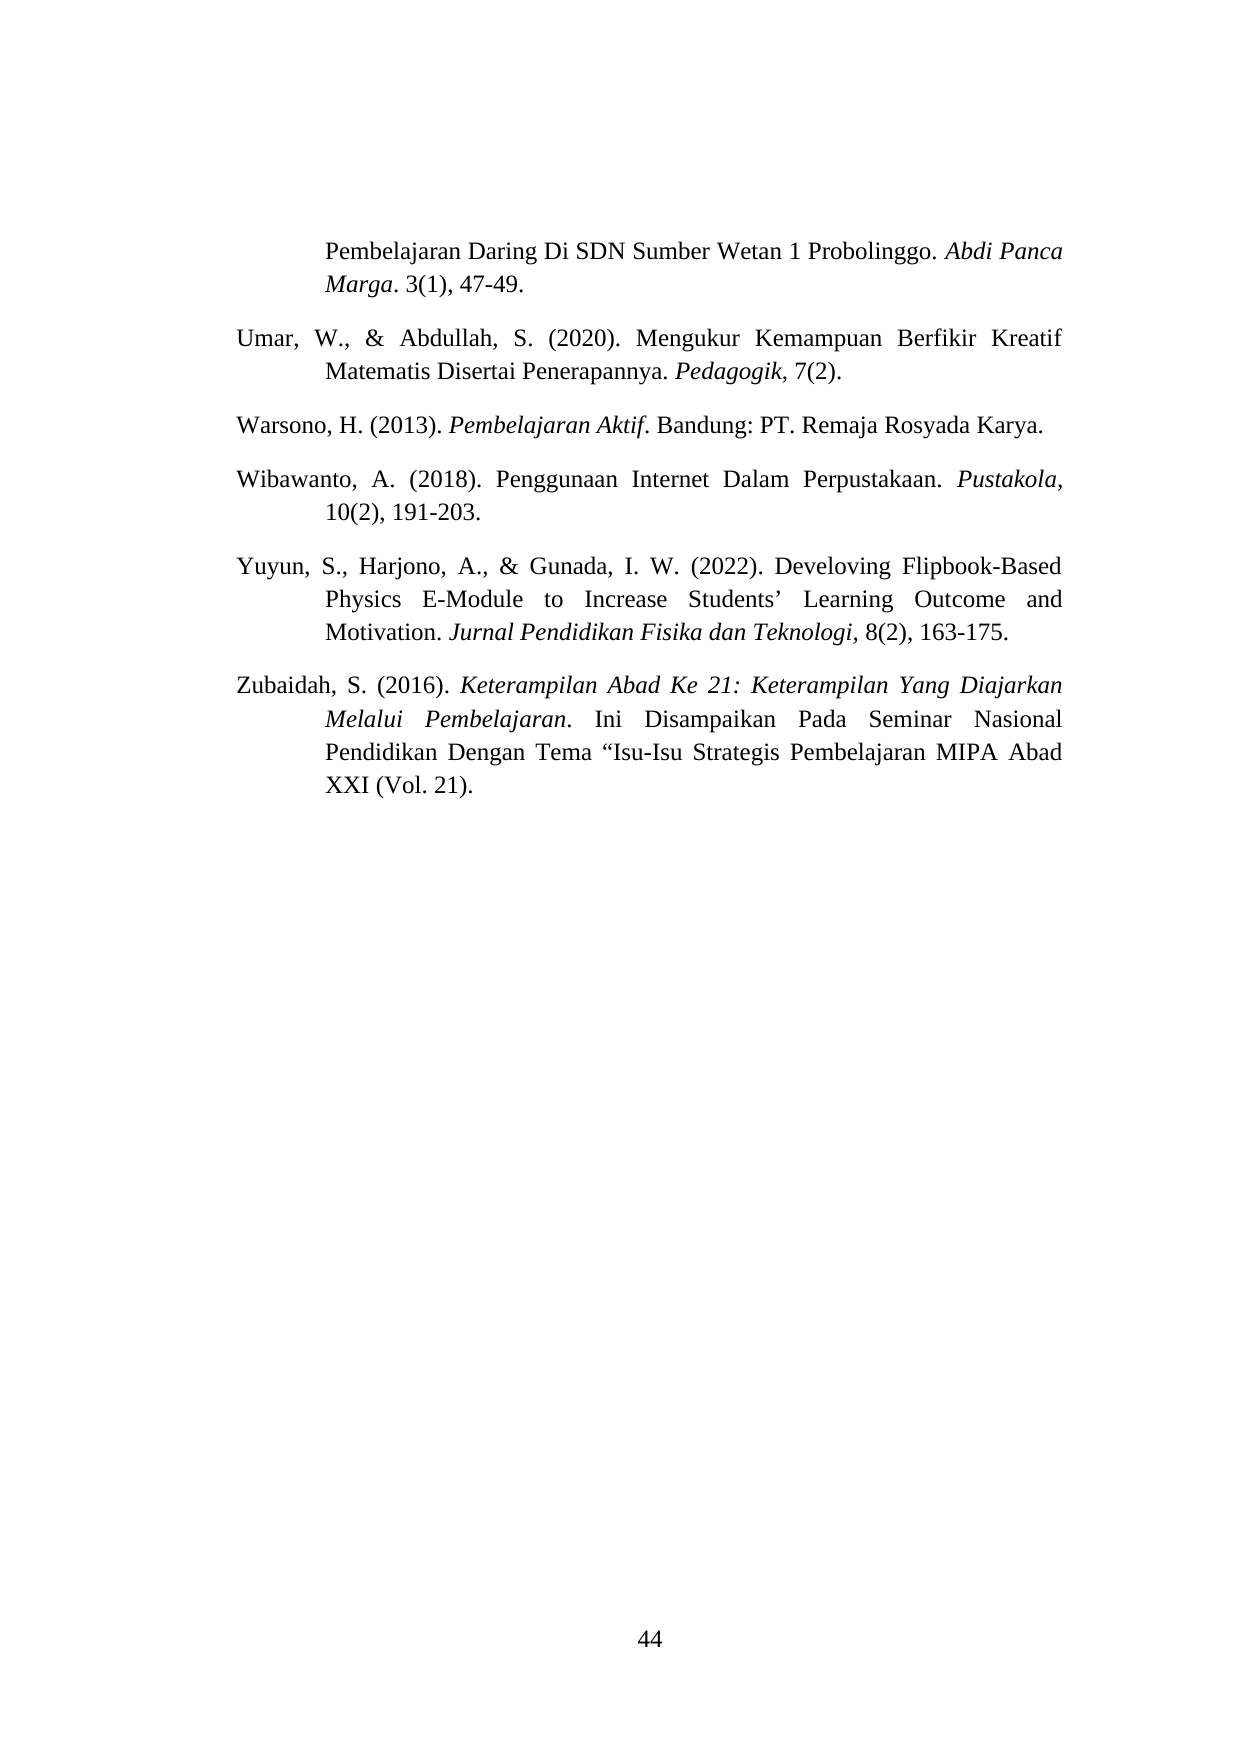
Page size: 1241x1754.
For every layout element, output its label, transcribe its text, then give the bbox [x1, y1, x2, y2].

text Zubaidah, S. (2016). Keterampilan Abad Ke 21: Keterampilan Yang Diajarkan Melalui Pembelajaran. Ini Disampaikan Pada Seminar Nasional Pendidikan Dengan Tema “Isu-Isu Strategis Pembelajaran MIPA Abad XXI (Vol. 21). [236, 671, 1063, 798]
text Yuyun, S., Harjono, A., & Gunada, I. W. (2022). Develoving Flipbook-Based Physics E-Module to Increase Students’ Learning Outcome and Motivation. Jurnal Pendidikan Fisika dan Teknologi, 8(2), 163-175. [236, 551, 1063, 646]
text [236, 236, 1063, 298]
text Wibawanto, A. (2018). Penggunaan Internet Dalam Perpustakaan. Pustakola, 10(2), 191-203. [236, 464, 1063, 526]
text Warsono, H. (2013). Pembelajaran Aktif. Bandung: PT. Remaja Rosyada Karya. [236, 410, 1063, 439]
text Umar, W., & Abdullah, S. (2020). Mengukur Kemampuan Berfikir Kreatif Matematis Disertai Penerapannya. Pedagogik, 7(2). [236, 323, 1063, 385]
